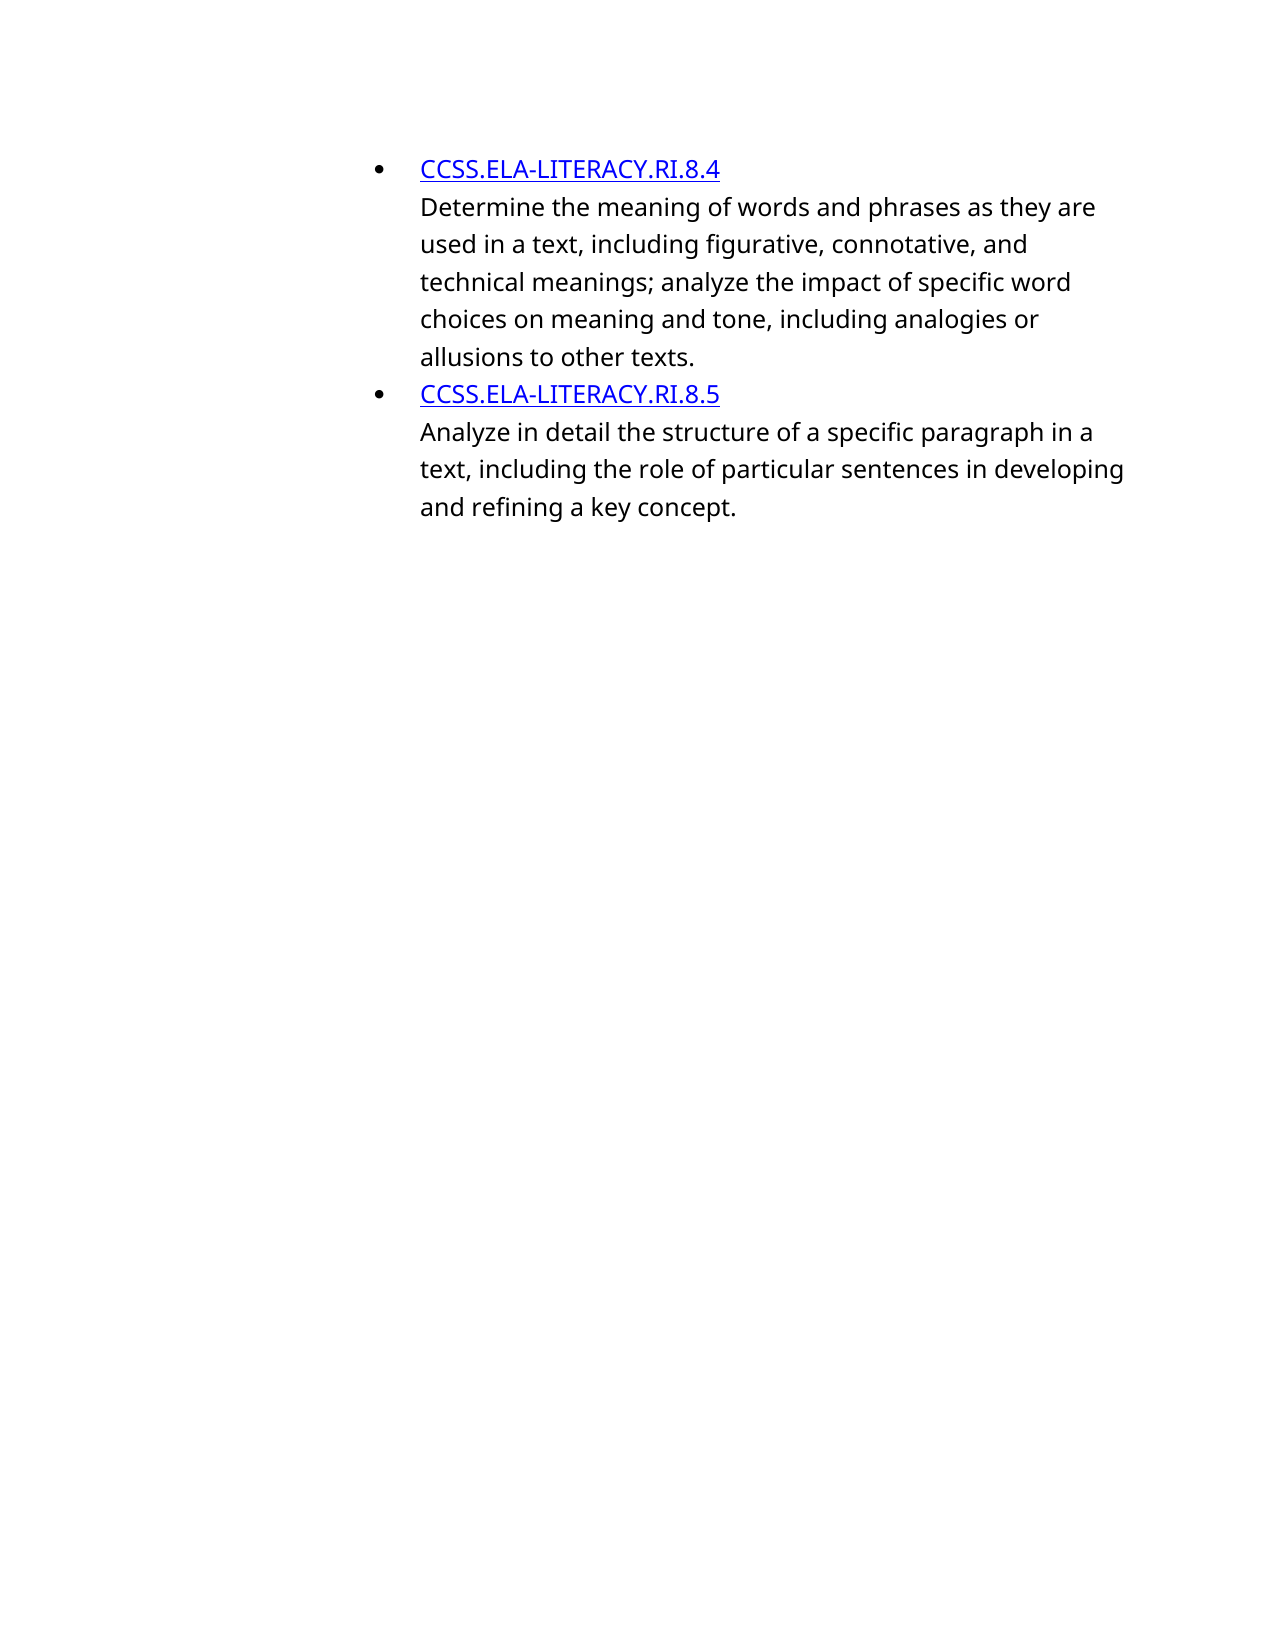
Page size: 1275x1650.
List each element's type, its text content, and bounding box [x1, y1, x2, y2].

text CCSS.ELA-LITERACY.RI.8.4 Determine the meaning of words and phrases as they are used in a text, including figurative, connotative, and technical meanings; analyze the impact of specific word choices on meaning and tone, including analogies or allusions to other texts. [375, 150, 1125, 375]
text CCSS.ELA-LITERACY.RI.8.5 Analyze in detail the structure of a specific paragraph in a text, including the role of particular sentences in developing and refining a key concept. [375, 375, 1125, 525]
